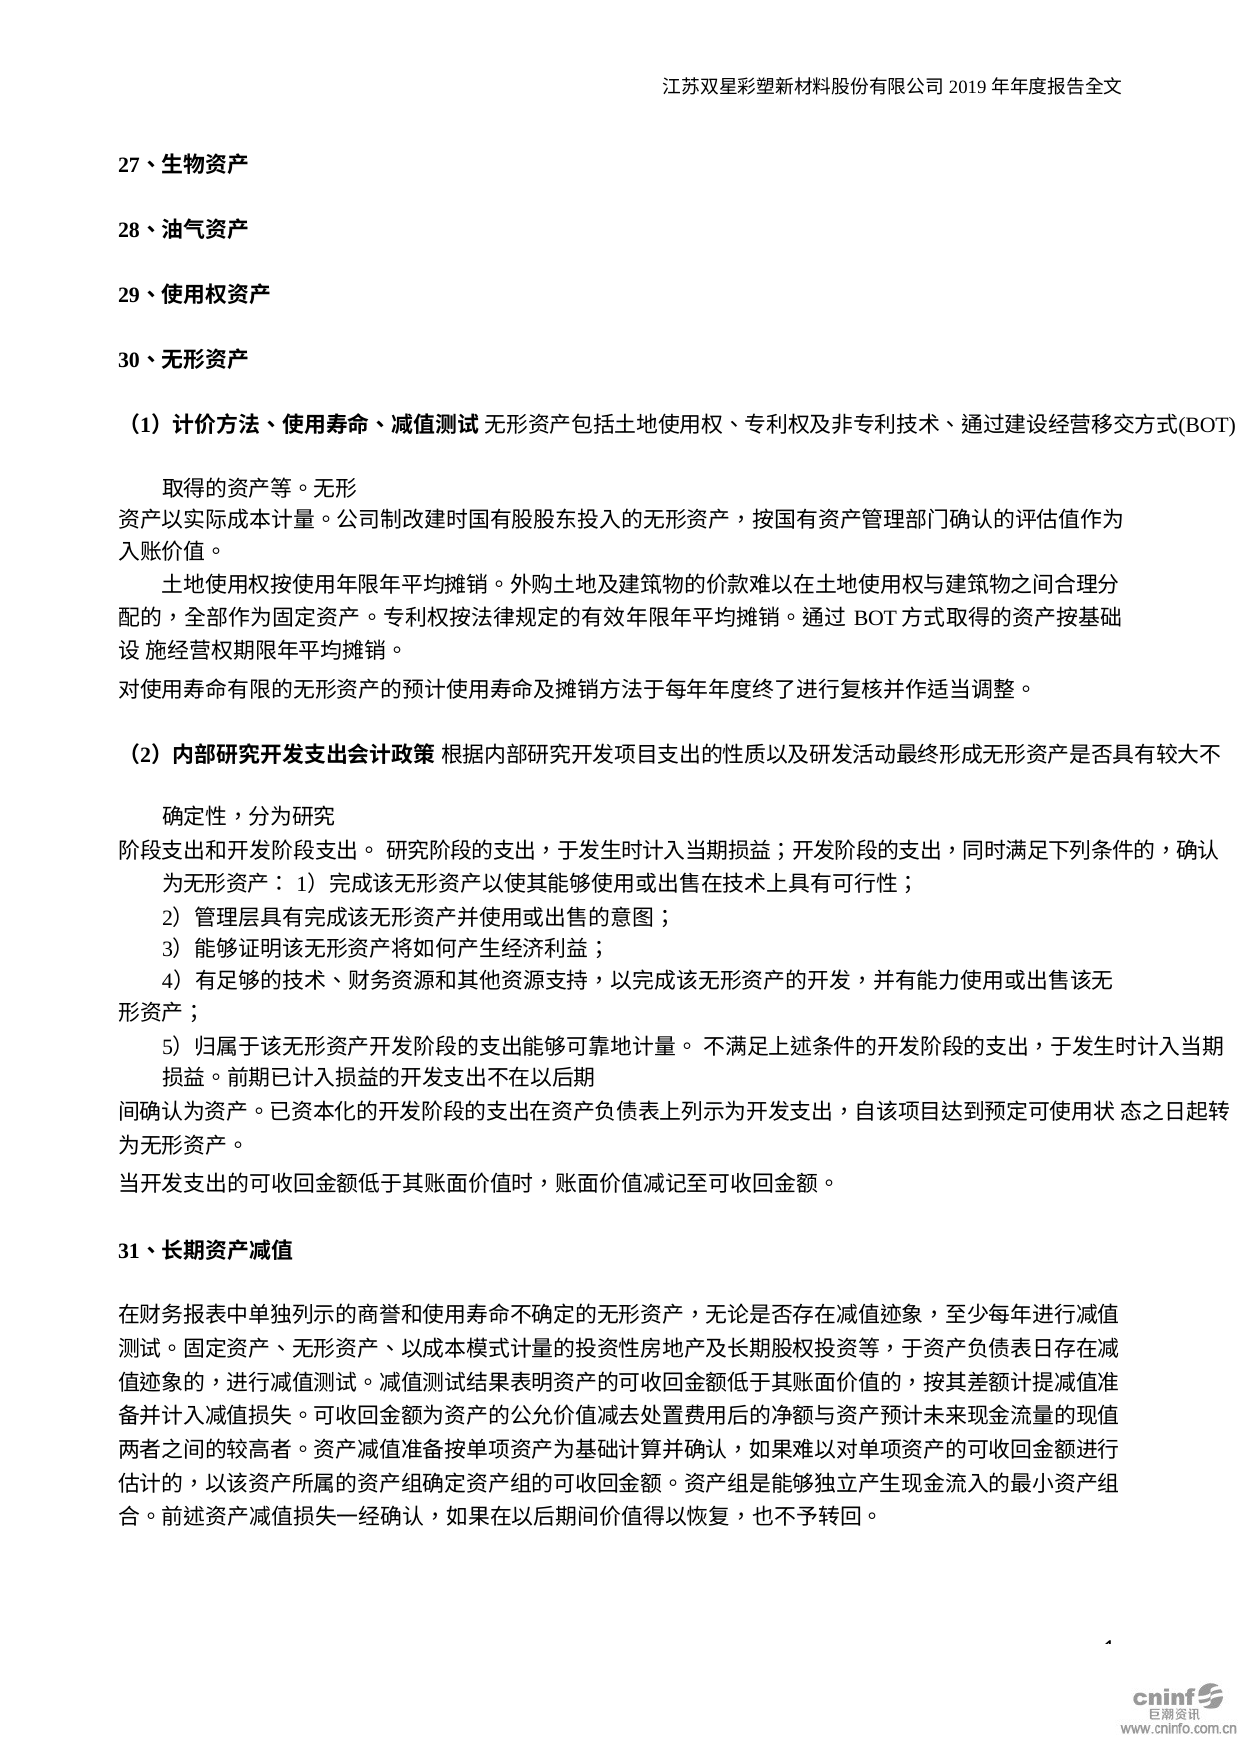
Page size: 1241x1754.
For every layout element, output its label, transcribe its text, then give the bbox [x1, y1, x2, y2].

picture [1115, 1680, 1240, 1737]
subtitle 27、生物资产 [118, 149, 1240, 179]
text 土地使用权按使用年限年平均摊销。外购土地及建筑物的价款难以在土地使用权与建筑物之间合理分 配的，全部作为固定资产。专利权按法律规定的有效年限年平均摊销。通过BOT方式取得的资产按基础设 施经营权期限年平均摊销。 [118, 569, 1123, 665]
text 入账价值。 [118, 536, 1240, 566]
text 在财务报表中单独列示的商誉和使用寿命不确定的无形资产，无论是否存在减值迹象，至少每年进行减值 测试。固定资产、无形资产、以成本模式计量的投资性房地产及长期股权投资等，于资产负债表日存在减 值迹象的，进行减值测试。减值测试结果表明资产的可收回金额低于其账面价值的，按其差额计提减值准 备并计入减值损失。可收回金额为资产的公允价值减去处置费用后的净额与资产预计未来现金流量的现值 两者之间的较高者。资产减值准备按单项资产为基础计算并确认，如果难以对单项资产的可收回金额进行 估计的，以该资产所属的资产组确定资产组的可收回金额。资产组是能够独立产生现金流入的最小资产组 合。前述资产减值损失一经确认，如果在以后期间价值得以恢复，也不予转回。 [118, 1299, 1123, 1531]
text 3）能够证明该无形资产将如何产生经济利益； [162, 933, 1240, 963]
subtitle 30、无形资产 [118, 344, 1240, 373]
text 5）归属于该无形资产开发阶段的支出能够可靠地计量。 不满足上述条件的开发阶段的支出，于发生时计入当期损益。前期已计入损益的开发支出不在以后期 [162, 1031, 1240, 1092]
text 当开发支出的可收回金额低于其账面价值时，账面价值减记至可收回金额。 [118, 1168, 1240, 1198]
text 资产以实际成本计量。公司制改建时国有股股东投入的无形资产，按国有资产管理部门确认的评估值作为 [118, 509, 1240, 532]
text 阶段支出和开发阶段支出。 研究阶段的支出，于发生时计入当期损益；开发阶段的支出，同时满足下列条件的，确认为无形资产： 1）完成该无形资产以使其能够使用或出售在技术上具有可行性； [118, 835, 1240, 898]
subtitle 31、长期资产减值 [118, 1234, 1240, 1264]
text （2）内部研究开发支出会计政策 根据内部研究开发项目支出的性质以及研发活动最终形成无形资产是否具有较大不确定性，分为研究 [118, 706, 1240, 831]
subtitle 29、使用权资产 [118, 279, 1240, 308]
text （1）计价方法、使用寿命、减值测试 无形资产包括土地使用权、专利权及非专利技术、通过建设经营移交方式(BOT)取得的资产等。无形 [118, 381, 1240, 509]
text 2）管理层具有完成该无形资产并使用或出售的意图； [162, 902, 1240, 931]
text 对使用寿命有限的无形资产的预计使用寿命及摊销方法于每年年度终了进行复核并作适当调整。 [118, 673, 1240, 703]
subtitle 28、油气资产 [118, 214, 1240, 244]
text 间确认为资产。已资本化的开发阶段的支出在资产负债表上列示为开发支出，自该项目达到预定可使用状 态之日起转为无形资产。 [118, 1096, 1240, 1159]
text 4）有足够的技术、财务资源和其他资源支持，以完成该无形资产的开发，并有能力使用或出售该无 形资产； [118, 965, 1114, 1027]
